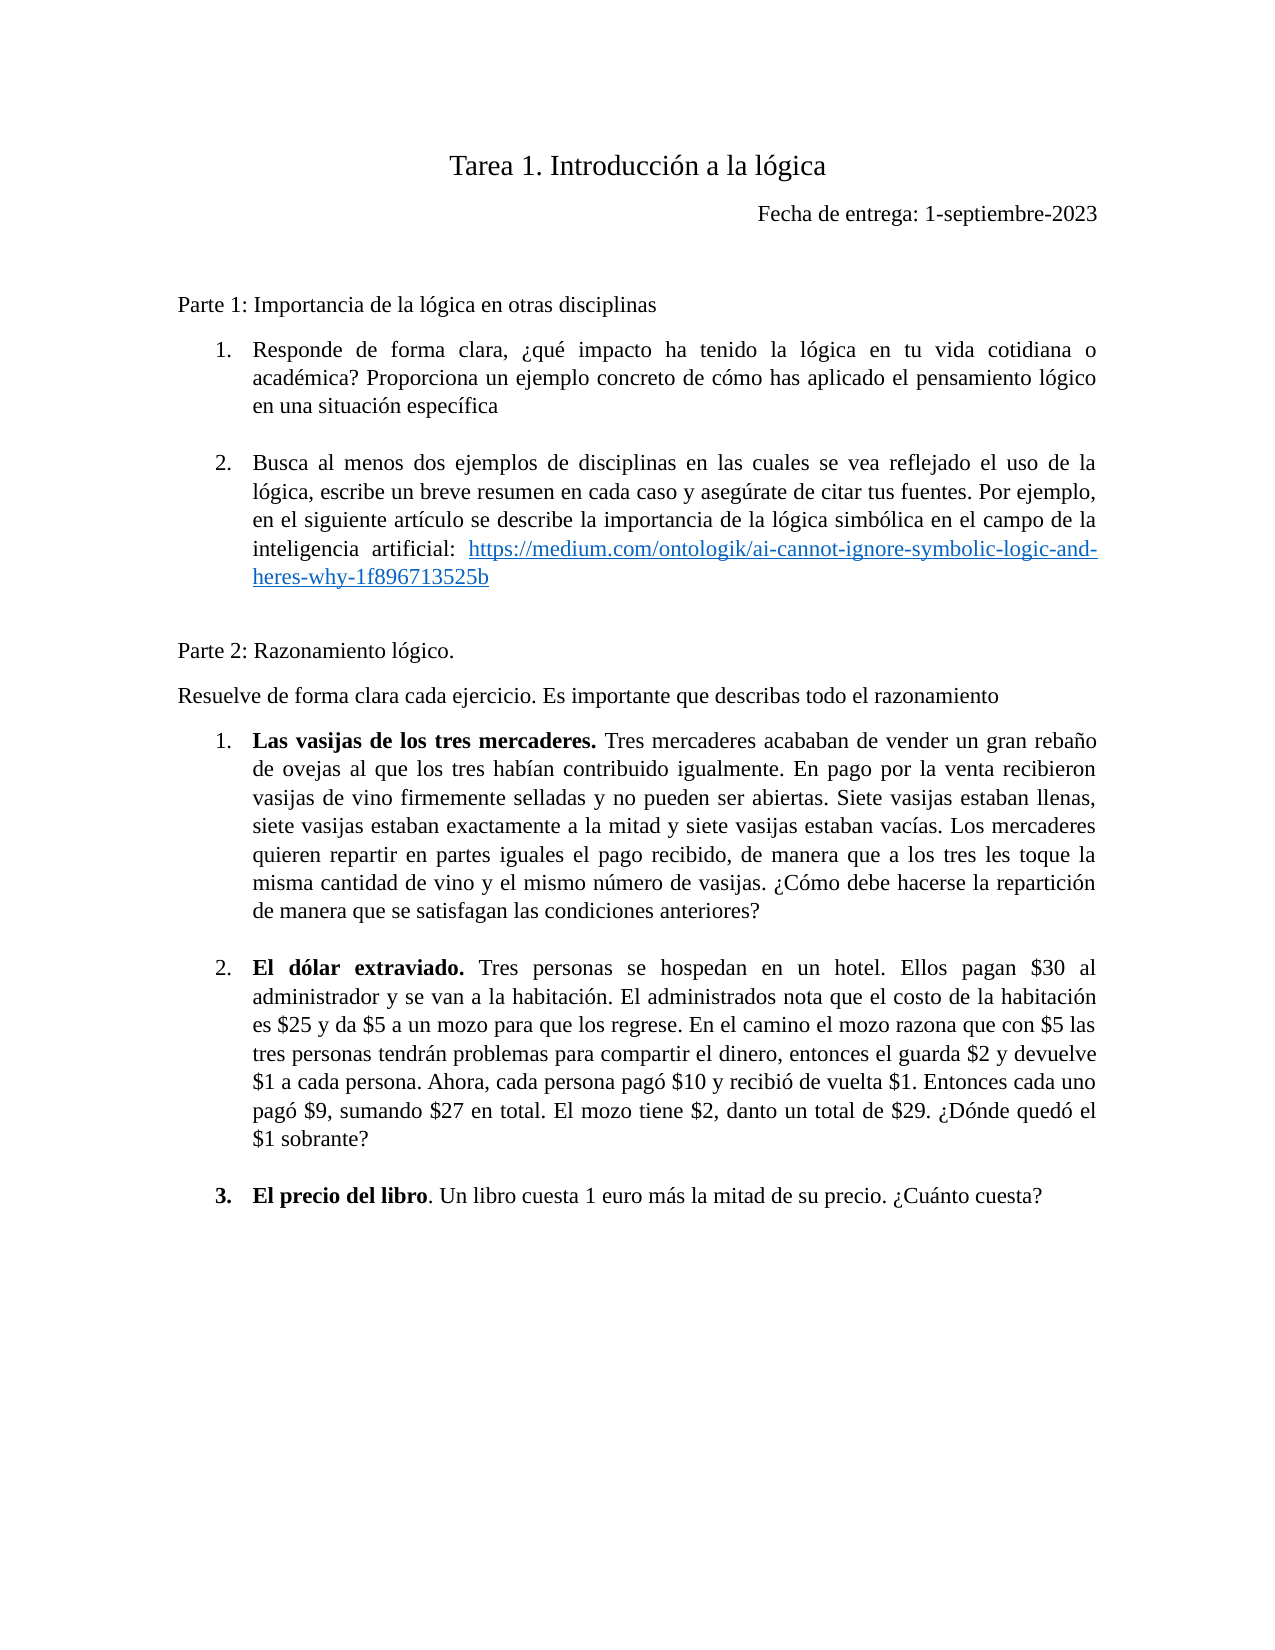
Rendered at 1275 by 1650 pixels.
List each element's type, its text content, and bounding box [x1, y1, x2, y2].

text Fecha de entrega: 1-septiembre-2023 [177, 200, 1098, 227]
text Resuelve de forma clara cada ejercicio. Es importante que describas todo el razonamiento [177, 682, 1098, 708]
text Parte 2: Razonamiento lógico. [177, 637, 1098, 663]
list El precio del libro. Un libro cuesta 1 euro más la mitad de su precio. ¿Cuánto cuesta? [215, 1182, 1098, 1208]
list Busca al menos dos ejemplos de disciplinas en las cuales se vea reflejado el uso de la lógica, escribe un breve resumen en cada caso y asegúrate de citar tus fuentes. Por ejemplo, en el siguiente artículo se describe la importancia de la lógica simbólica en el campo de la inteligencia artificial: https://medium.com/ontologik/ai-cannot-ignore-symbolic-logic-and-heres-why-1f896713525b [215, 449, 1098, 589]
list Las vasijas de los tres mercaderes. Tres mercaderes acababan de vender un gran rebaño de ovejas al que los tres habían contribuido igualmente. En pago por la venta recibieron vasijas de vino firmemente selladas y no pueden ser abiertas. Siete vasijas estaban llenas, siete vasijas estaban exactamente a la mitad y siete vasijas estaban vacías. Los mercaderes quieren repartir en partes iguales el pago recibido, de manera que a los tres les toque la misma cantidad de vino y el mismo número de vasijas. ¿Cómo debe hacerse la repartición de manera que se satisfagan las condiciones anteriores? [215, 727, 1098, 924]
list Responde de forma clara, ¿qué impacto ha tenido la lógica en tu vida cotidiana o académica? Proporciona un ejemplo concreto de cómo has aplicado el pensamiento lógico en una situación específica [215, 336, 1098, 419]
list El dólar extraviado. Tres personas se hospedan en un hotel. Ellos pagan $30 al administrador y se van a la habitación. El administrados nota que el costo de la habitación es $25 y da $5 a un mozo para que los regrese. En el camino el mozo razona que con $5 las tres personas tendrán problemas para compartir el dinero, entonces el guarda $2 y devuelve $1 a cada persona. Ahora, cada persona pagó $10 y recibió de vuelta $1. Entonces cada uno pagó $9, sumando $27 en total. El mozo tiene $2, danto un total de $29. ¿Dónde quedó el $1 sobrante? [215, 954, 1098, 1151]
text Parte 1: Importancia de la lógica en otras disciplinas [177, 291, 1098, 317]
text Tarea 1. Introducción a la lógica [177, 148, 1098, 181]
